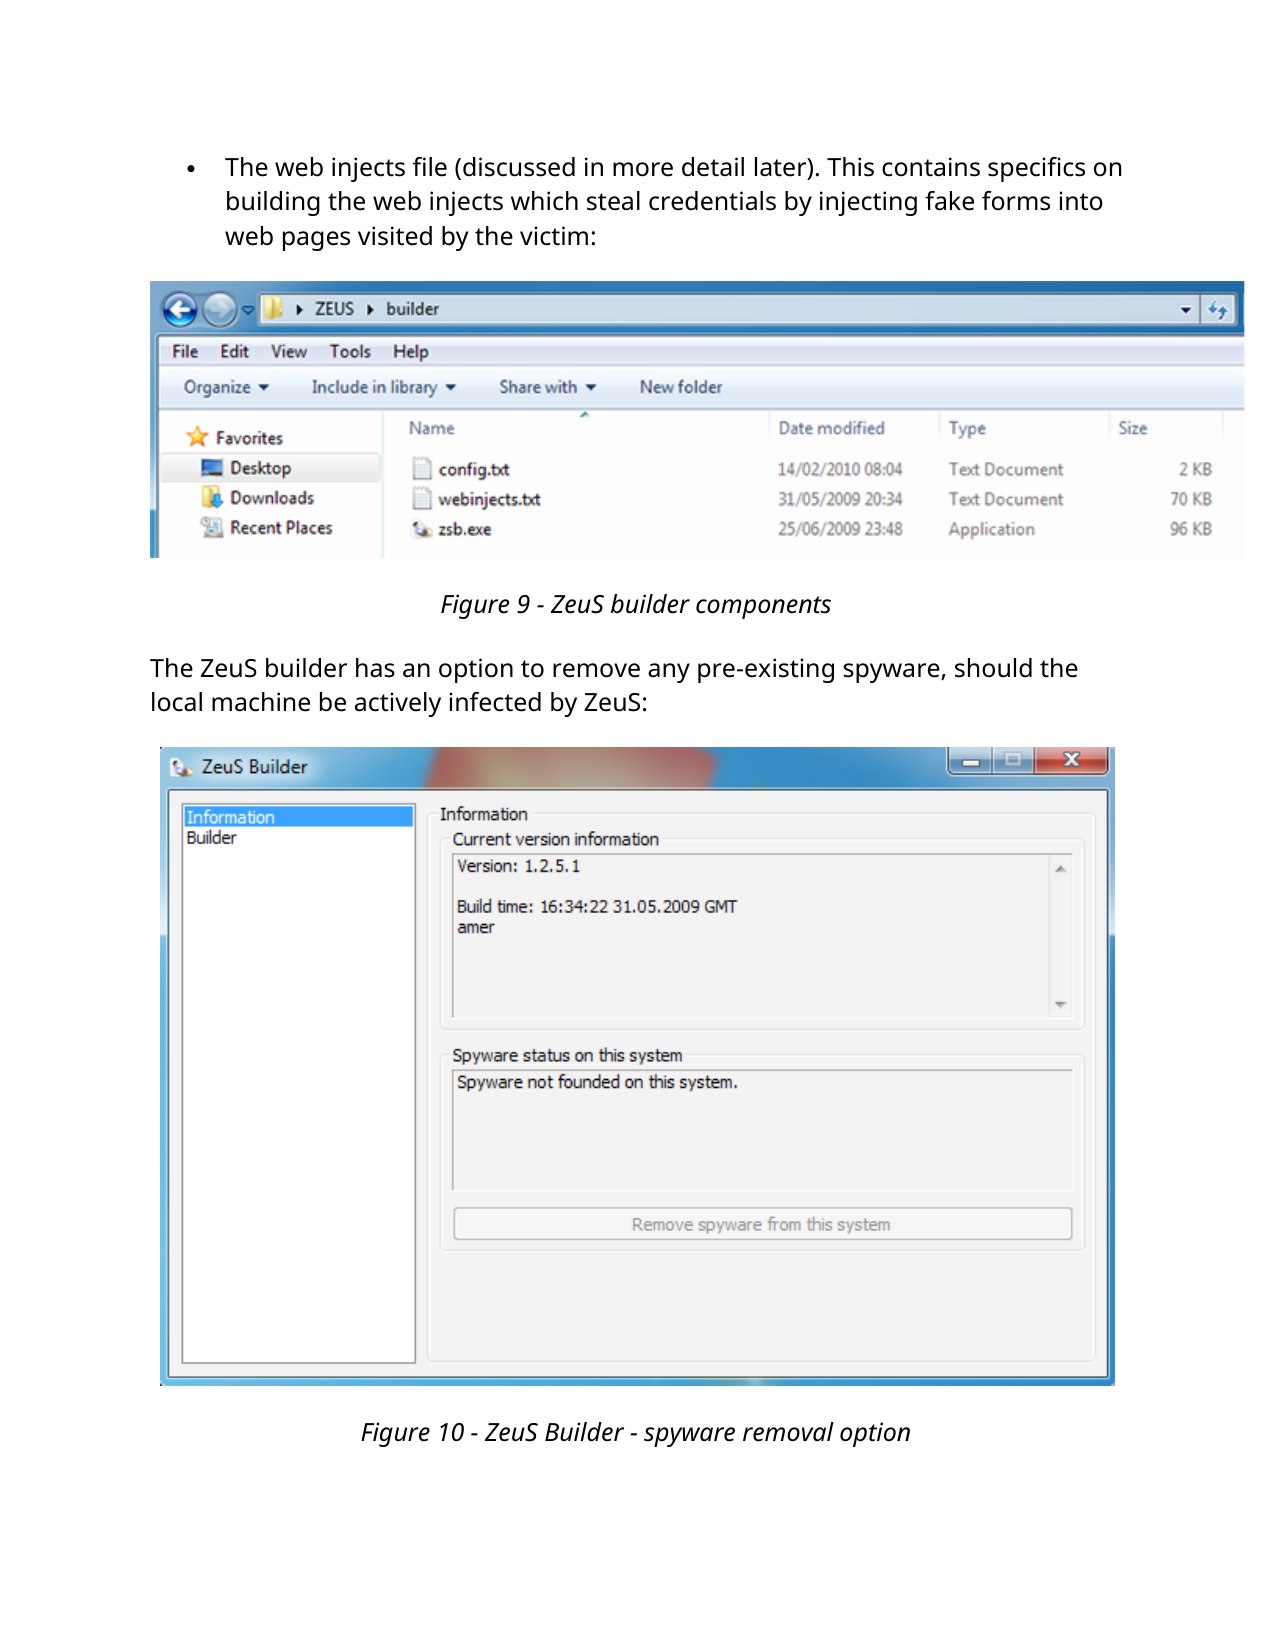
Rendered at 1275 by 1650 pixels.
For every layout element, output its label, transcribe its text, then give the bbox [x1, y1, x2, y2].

text Figure 10 - ZeuS Builder - spyware removal option [150, 1414, 1125, 1449]
list The web injects file (discussed in more detail later). This contains specifics on building the web injects which steal credentials by injecting fake forms into web pages visited by the victim: [187, 150, 1125, 252]
text Figure 9 - ZeuS builder components [150, 587, 1125, 621]
text The ZeuS builder has an option to remove any pre-existing spyware, should the local machine be actively infected by ZeuS: [150, 650, 1125, 718]
picture [160, 747, 1115, 1386]
picture [150, 281, 1245, 558]
